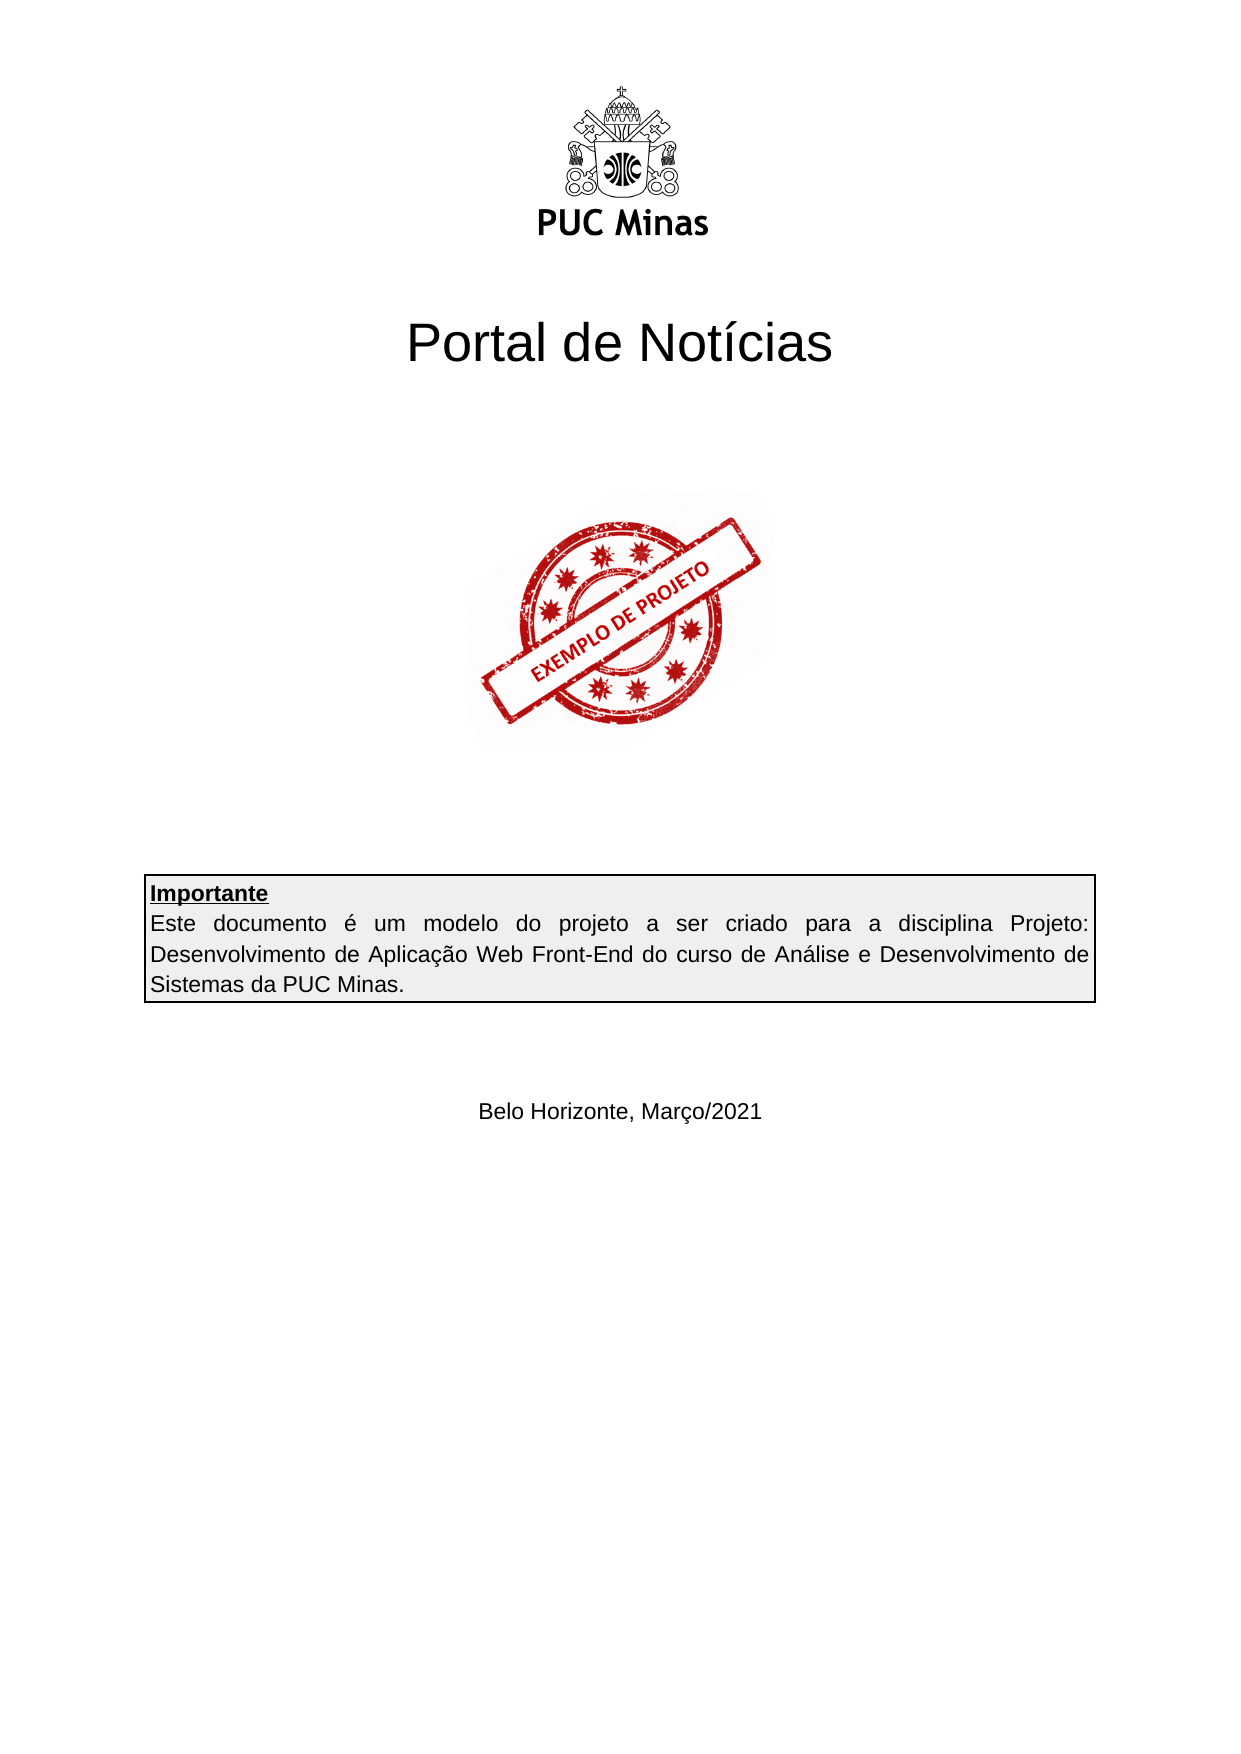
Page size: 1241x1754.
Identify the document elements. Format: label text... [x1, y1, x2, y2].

text Importante [146, 876, 1094, 904]
picture [467, 493, 773, 750]
title Portal de Notícias [150, 311, 1090, 373]
text Este documento é um modelo do projeto a ser criado para a disciplina Projeto: Desenvolvimento de Aplicação Web Front-End do curso de Análise e Desenvolvimento de Sistemas da PUC Minas. [146, 904, 1094, 1001]
text Belo Horizonte, Março/2021 [150, 1098, 1090, 1124]
picture [511, 73, 730, 247]
